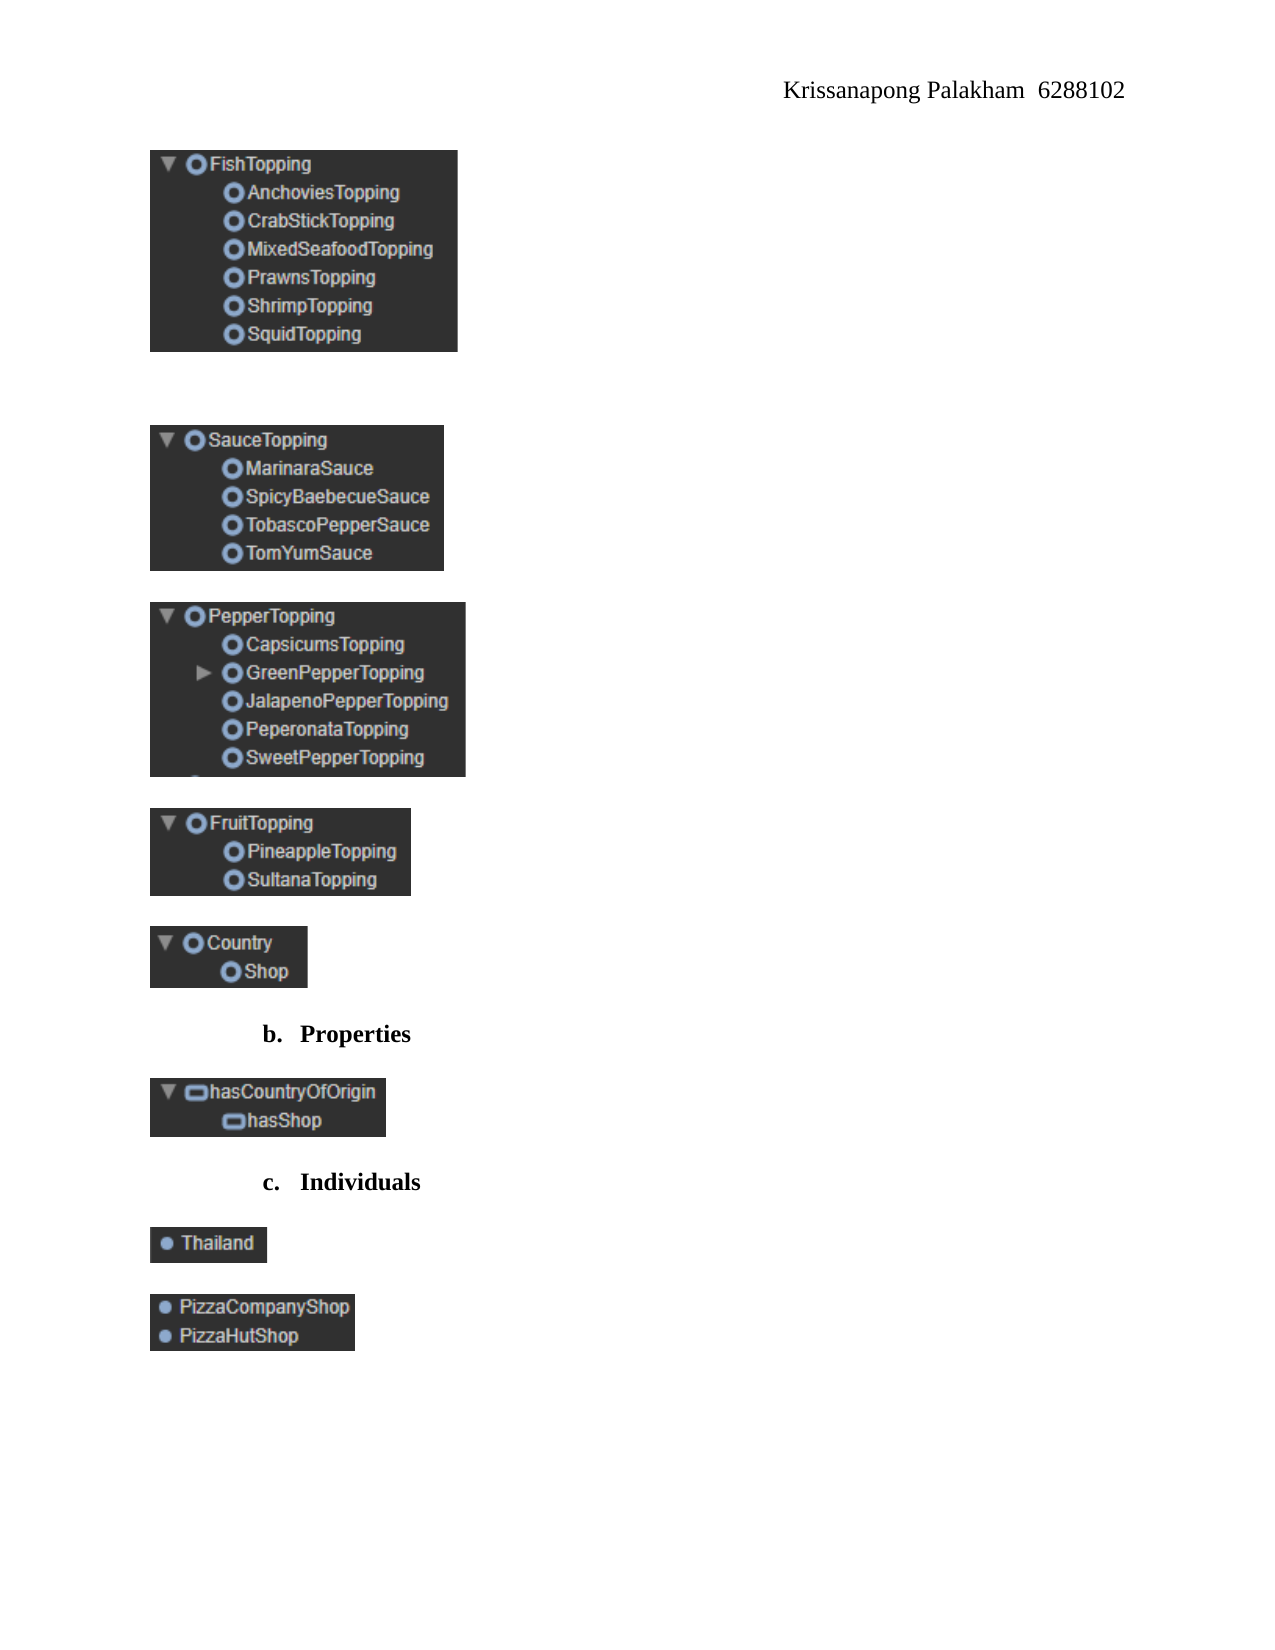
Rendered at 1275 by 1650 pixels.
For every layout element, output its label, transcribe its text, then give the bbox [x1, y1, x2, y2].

picture [150, 1294, 355, 1351]
picture [150, 602, 466, 777]
picture [150, 1078, 386, 1137]
list Properties [262, 1019, 1125, 1047]
picture [150, 1227, 268, 1263]
picture [150, 926, 308, 988]
picture [150, 150, 458, 352]
picture [150, 808, 411, 896]
picture [150, 425, 444, 571]
list Individuals [262, 1167, 1125, 1196]
